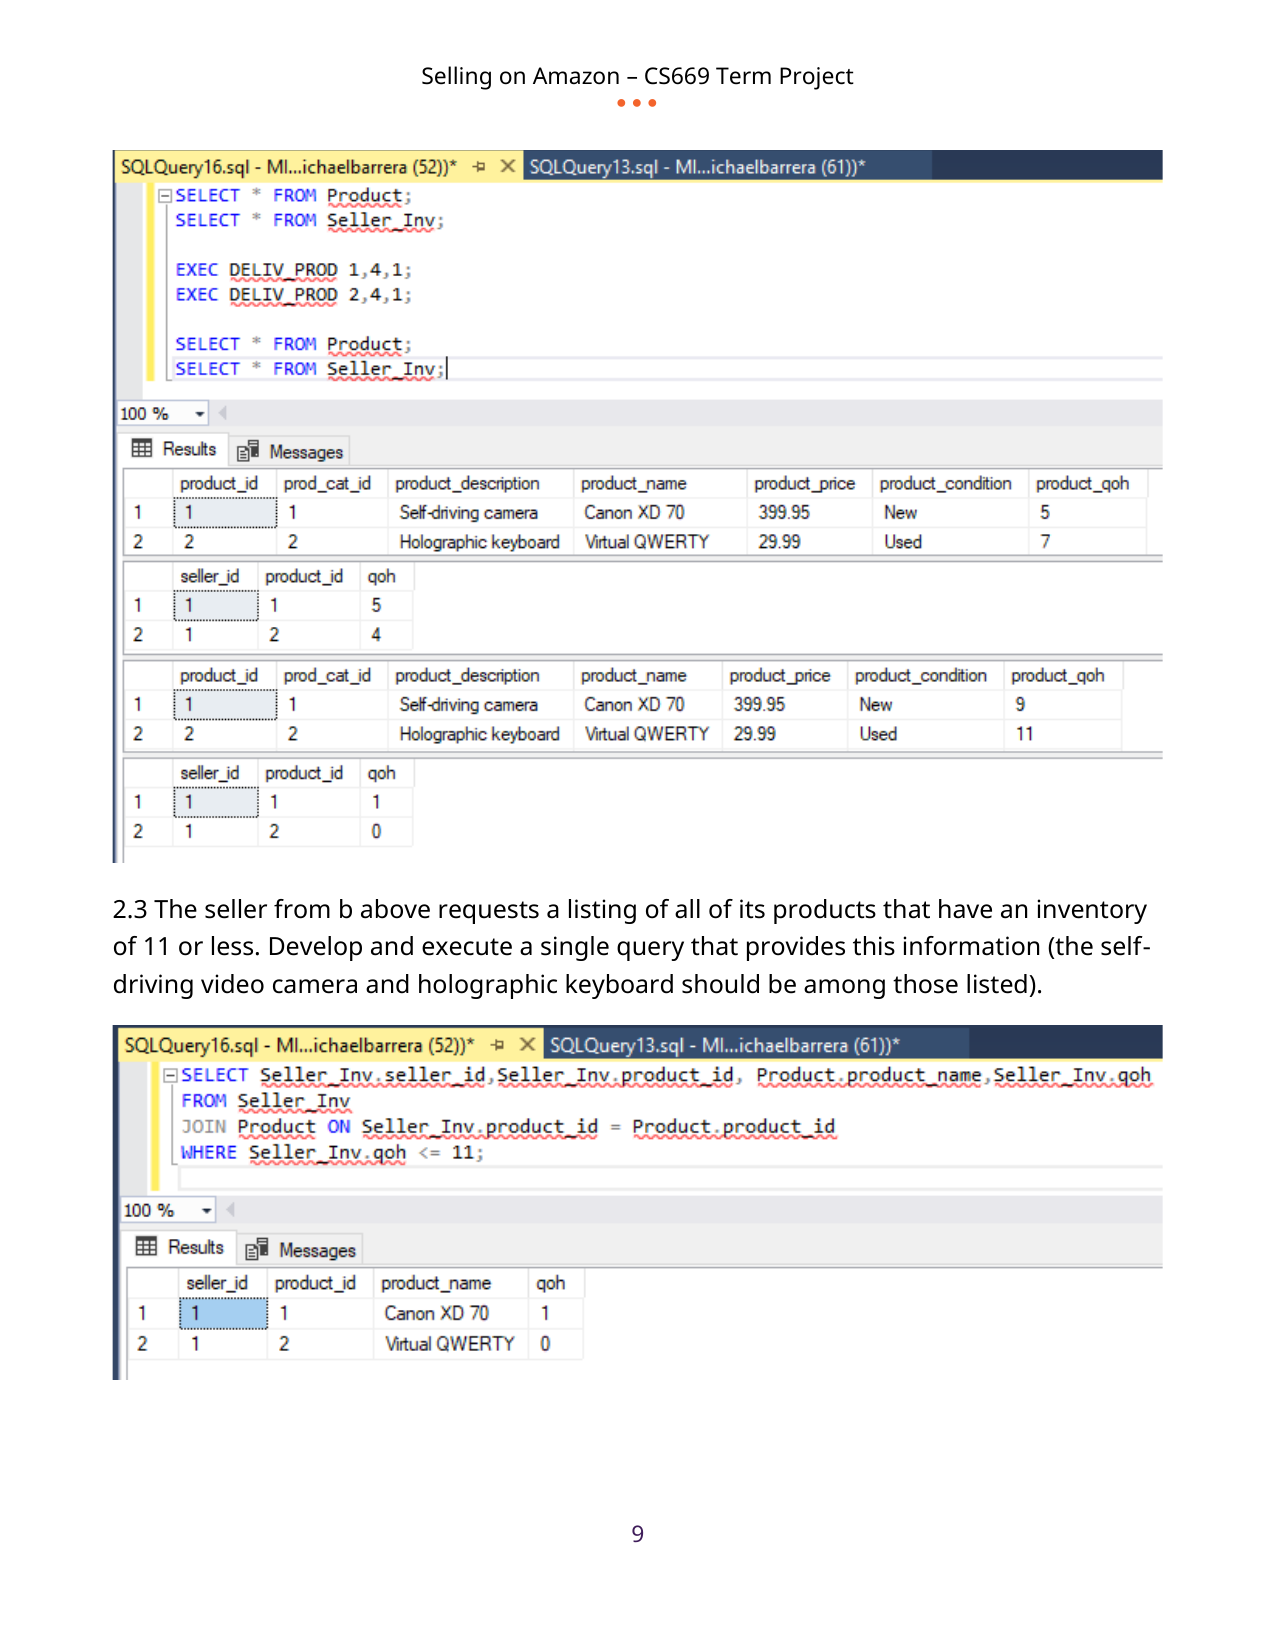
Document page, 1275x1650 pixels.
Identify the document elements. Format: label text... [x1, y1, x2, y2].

picture [112, 150, 1163, 863]
text 2.3 The seller from b above requests a listing of all of its products that have an inventory of 11 or less. Develop and execute a single query that provides this information (the self‐driving video camera and holographic keyboard should be among those listed). [112, 888, 1162, 1000]
picture [112, 1025, 1163, 1380]
